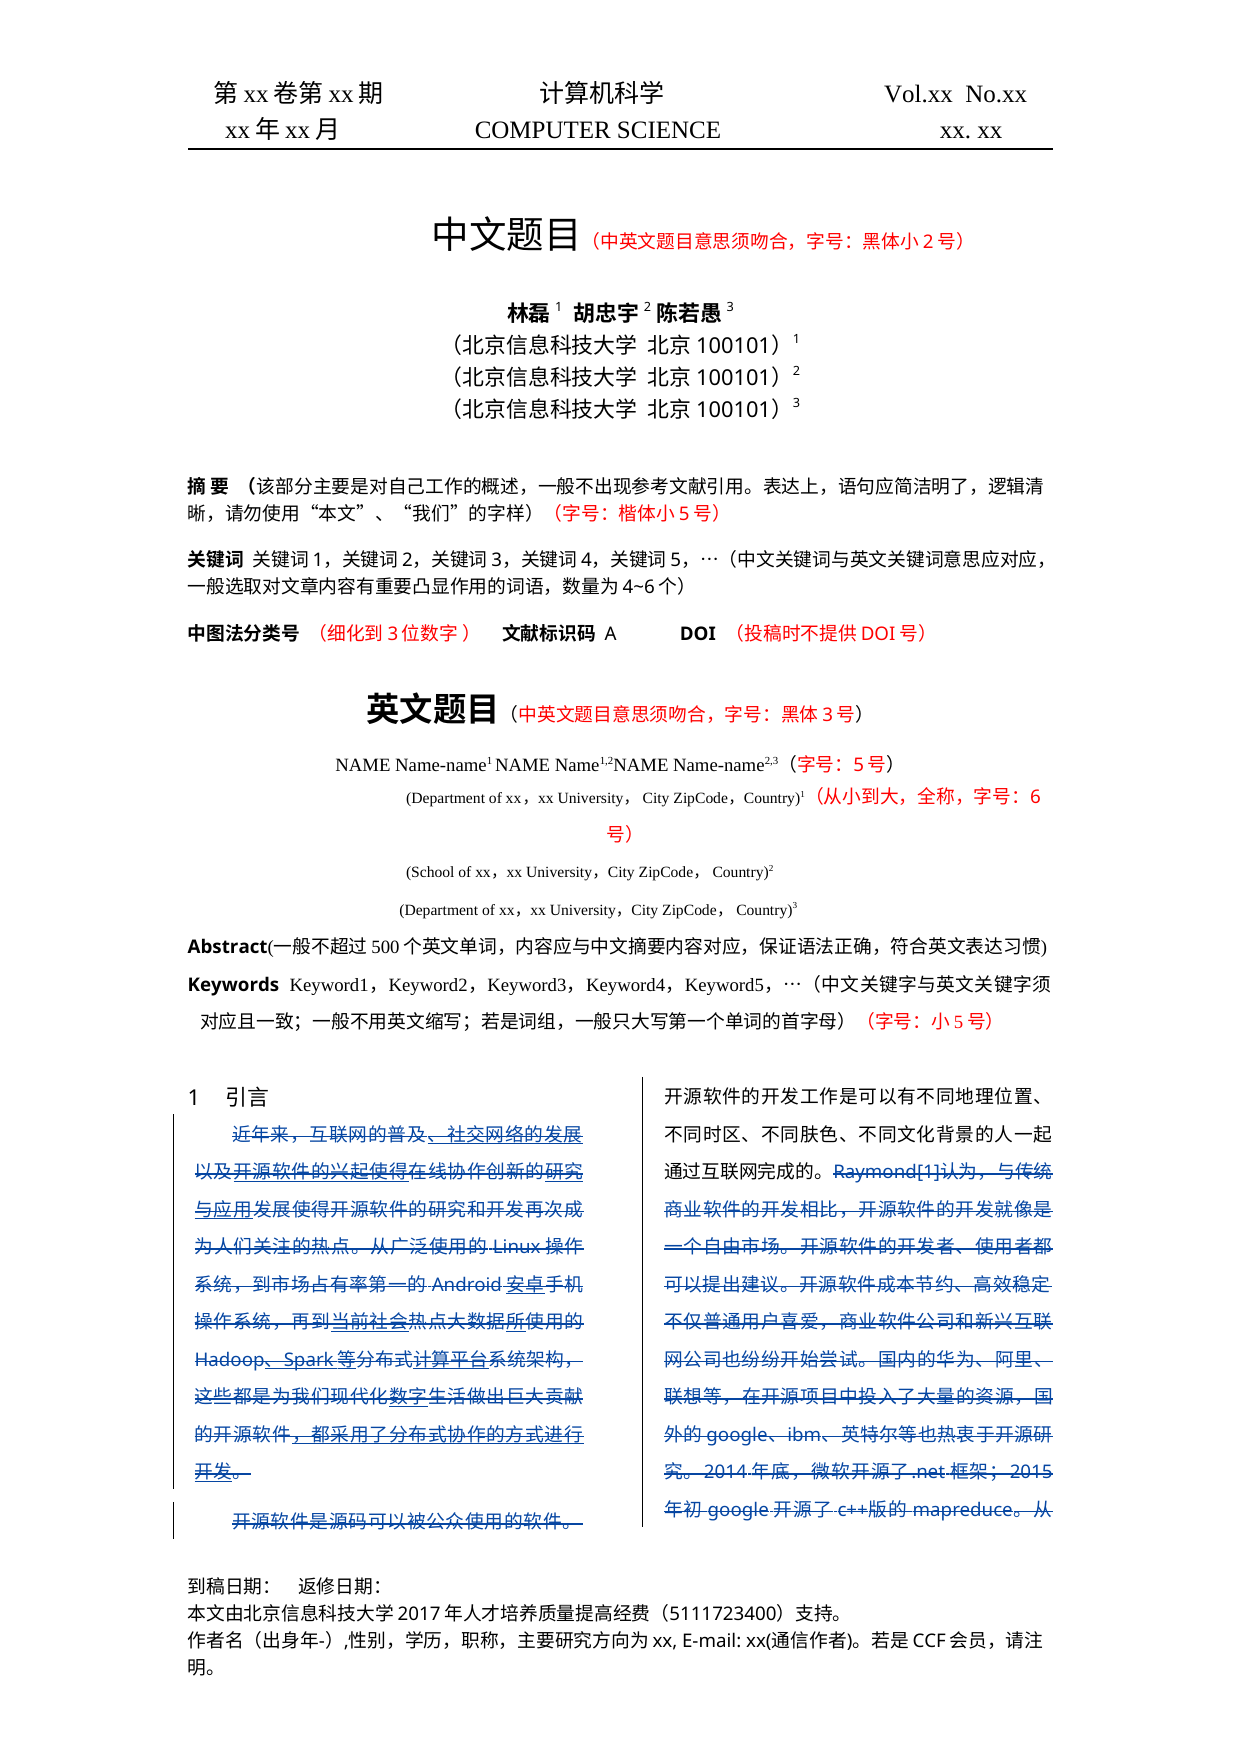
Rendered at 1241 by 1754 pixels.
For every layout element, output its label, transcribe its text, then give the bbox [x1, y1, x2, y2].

text Abstract(一般不超过500个英文单词，内容应与中文摘要内容对应，保证语法正确，符合英文表达习惯) [187, 927, 1053, 964]
text 关键词 关键词1，关键词2，关键词3，关键词4，关键词5，…（中文关键词与英文关键词意思应对应，一般选取对文章内容有重要凸显作用的词语，数量为4~6个） [187, 545, 1053, 599]
text Keywords Keyword1，Keyword2，Keyword3，Keyword4，Keyword5，…（中文关键字与英文关键字须对应且一致；一般不用英文缩写；若是词组，一般只大写第一个单词的首字母）（字号：小5号） [187, 964, 1053, 1039]
text （北京信息科技大学 北京 100101）3 [187, 392, 1053, 423]
list 引言 [187, 1077, 583, 1114]
text 中文题目（中英文题目意思须吻合，字号：黑体小2号） [187, 204, 1053, 259]
text NAME Name-name1 NAME Name1,2NAME Name-name2,3（字号：5号） [187, 750, 1053, 777]
text （北京信息科技大学 北京 100101）2 [187, 360, 1053, 392]
text （北京信息科技大学 北京 100101）1 [187, 328, 1053, 360]
text (Department of xx，xx University，City ZipCode， Country)3 [196, 889, 1053, 927]
text 中图法分类号 （细化到3位数字 ） 文献标识码 A DOI （投稿时不提供DOI号） [187, 618, 1053, 645]
text 林磊1 胡忠宇2 陈若愚3 [187, 296, 1053, 328]
text 摘 要 （该部分主要是对自己工作的概述，一般不出现参考文献引用。表达上，语句应简洁明了，逻辑清晰，请勿使用“本文”、“我们”的字样）（字号：楷体小5号） [187, 472, 1053, 526]
text (Department of xx，xx University， City ZipCode，Country)1（从小到大，全称，字号：6号） [187, 777, 1053, 852]
text (School of xx，xx University，City ZipCode， Country)2 [199, 852, 1053, 889]
text 英文题目（中英文题目意思须吻合，字号：黑体3号） [187, 683, 1053, 731]
